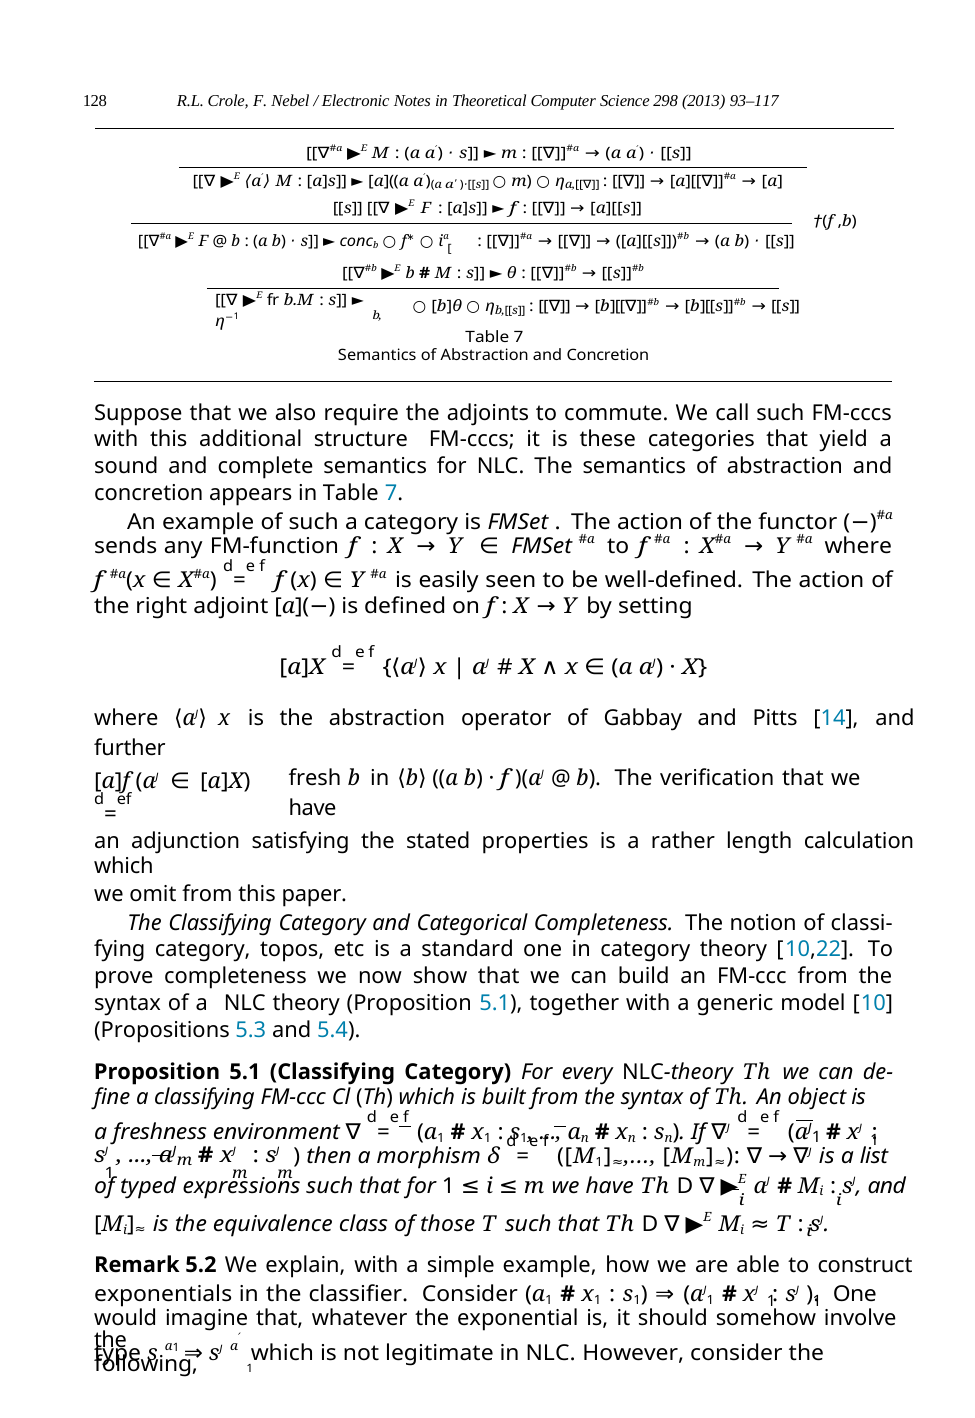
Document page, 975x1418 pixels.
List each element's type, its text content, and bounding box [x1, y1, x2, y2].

text Suppose that we also require the adjoints to commute. We call such FM-cccs with this additional structure FM-cccs; it is these categories that yield a sound and complete semantics for NLC. The semantics of abstraction and concretion appears in Table 7. [94, 399, 893, 507]
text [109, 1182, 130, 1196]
text Proposition 5.1 (Classifying Category) For every NLC-theory Th we can de- ﬁne a classifying FM-ccc Cl (Th) which is built from the syntax of Th. An object is [94, 1059, 893, 1111]
text 1 m m [104, 1168, 914, 1182]
text fresh b in ⟨b⟩ ((a b) · f )(aj @ b). The verification that we have [288, 762, 914, 822]
text [a]X d=ef {⟨aj⟩ x | aj # X ∧ x ∈ (a aj) · X} [72, 641, 914, 681]
text The Classifying Category and Categorical Completeness. The notion of classi- fying category, topos, etc is a standard one in category theory [10,22]. To prove completeness we now show that we can build an FM-ccc from the syntax of a NLC theory (Proposition 5.1), together with a generic model [10] (Propositions 5.3 and 5.4). [94, 909, 893, 1043]
text a freshness environment ∇ d=ef (a1 # x1 : s1, ..., an # xn : sn). If ∇j d=ef (aj1 # xj : [94, 1111, 914, 1147]
text ) then a morphism δ d=ef ([M1]≈,..., [Mm]≈): ∇ → ∇j is a list [293, 1148, 914, 1168]
text ○ [b]θ ○ ηb,[[s]] : [[∇]] → [b][[∇]]#b → [b][[s]]#b → [[s]] Table 7 [412, 289, 808, 347]
text [[∇ ▶E fr b.M : s]] ► η−1 [215, 289, 392, 331]
text [[∇#b ▶E b # M : s]] ► θ : [[∇]]#b → [[s]]#b [71, 262, 914, 283]
text [Mi]≈ is the equivalence class of those T such that Th D ∇ ▶E Mi ≈ T : sj. [94, 1208, 914, 1237]
text Remark 5.2 We explain, with a simple example, how we are able to construct [94, 1248, 914, 1278]
text An example of such a category is FMSet . The action of the functor (−)#a sends any FM-function f : X → Y ∈ FMSet #a to f #a : X#a → Y #a where f #a(x ∈ X#a) d=ef f (x) ∈ Y #a is easily seen to be well-defined. The action of the right adjoint [a](−) is defined on f : X → Y by setting [94, 509, 893, 620]
text of typed expressions such that for 1 ≤ i ≤ m we have Th D ∇ ▶E aj # Mi : sj, and [408, 1182, 914, 1196]
text type s a1 ⇒ sj a′ which is not legitimate in NLC. However, consider the following, [94, 1352, 914, 1374]
text [[∇#a ▶E F @ b : (a b) · s]] ► concb ○ f∗ ○ ia : [[∇]]#a → [[∇]] → ([a][[s]])#b → (a b) · [[s]] [138, 230, 914, 251]
text sj , ..., ajm # xj : sj [94, 1148, 282, 1166]
text †(f ,b) [813, 212, 914, 230]
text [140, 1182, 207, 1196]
text would imagine that, whatever the exponential is, it should somehow involve the [94, 1307, 914, 1352]
text [a]f (aj ∈ [a]X) d=ef [94, 761, 277, 828]
text we omit from this paper. [94, 878, 914, 907]
text Semantics of Abstraction and Concretion [72, 347, 914, 363]
text [[∇ ▶E ⟨a′⟩ M : [a]s]] ► [a]((a a′)(a a' )·[[s]] ○ m) ○ ηa,[[∇]] : [[∇]] → [a][[∇]]#a → [a][[s]] [[∇ ▶E F : [a]s]] ► f : [[∇]] → [a][[s]] [192, 169, 791, 218]
text [[∇#a ▶E M : (a a′) · s]] ► m : [[∇]]#a → (a a′) · [[s]] [306, 142, 791, 163]
text where ⟨aj⟩ x is the abstraction operator of Gabbay and Pitts [14], and further [94, 702, 914, 761]
text an adjunction satisfying the stated properties is a rather length calculation which [94, 828, 914, 878]
text exponentials in the classifier. Consider (a1 # x1 : s1) ⇒ (aj1 # xj : sj ). One [94, 1278, 914, 1307]
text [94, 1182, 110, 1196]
